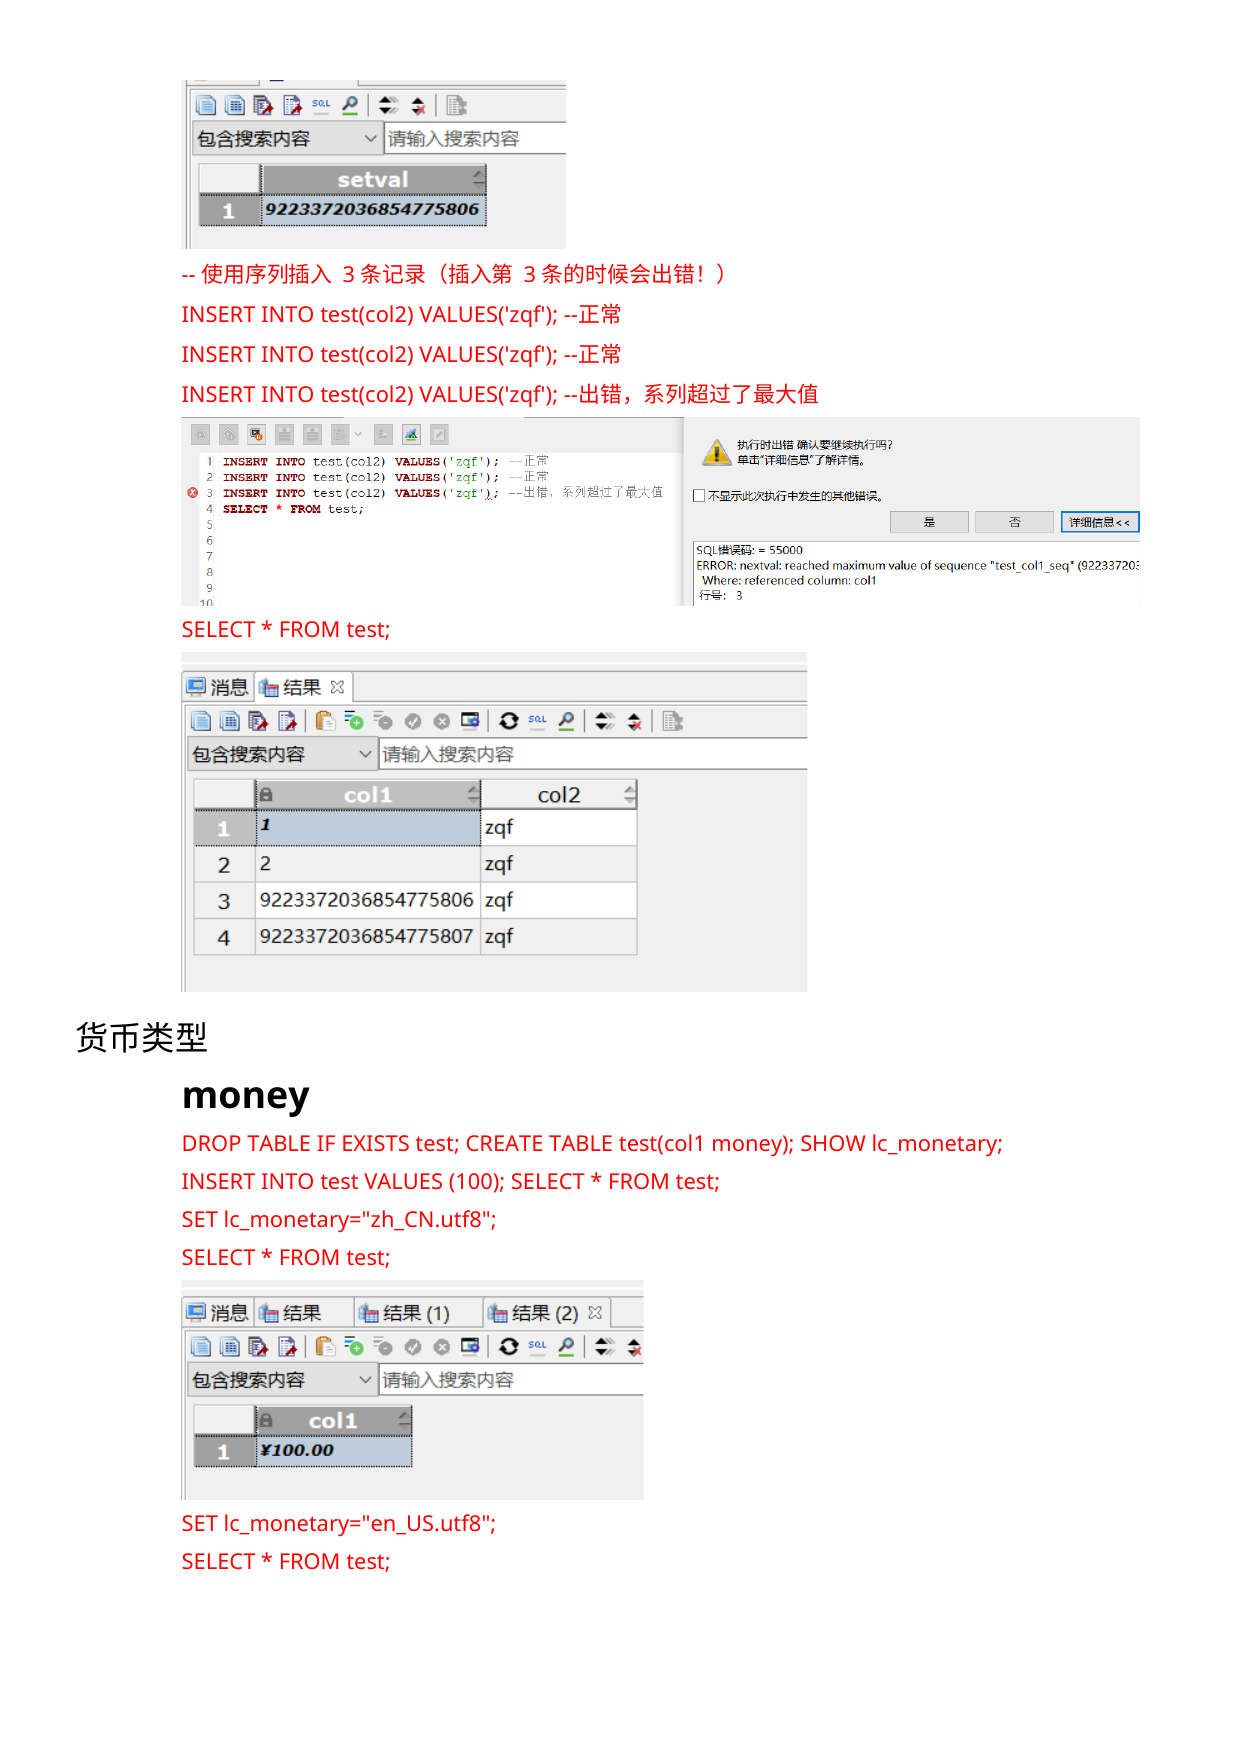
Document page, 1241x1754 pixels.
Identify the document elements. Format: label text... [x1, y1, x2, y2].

picture [181, 652, 808, 992]
text SET lc_monetary="zh_CN.utf8"; [181, 1204, 1165, 1234]
text INSERT INTO test(col2) VALUES('zqf'); --出错，系列超过了最大值 [181, 377, 1165, 409]
text -- 使用序列插入 3 条记录（插入第 3 条的时候会出错！） [181, 257, 1165, 288]
list money [181, 1068, 1165, 1119]
picture [181, 80, 567, 249]
text SET lc_monetary="en_US.utf8"; [181, 1507, 1165, 1537]
text DROP TABLE IF EXISTS test; CREATE TABLE test(col1 money); SHOW lc_monetary; [181, 1128, 1165, 1158]
text INSERT INTO test(col2) VALUES('zqf'); --正常 [181, 337, 1165, 368]
text SELECT * FROM test; [181, 1242, 1165, 1272]
text INSERT INTO test(col2) VALUES('zqf'); --正常 [181, 297, 1165, 328]
text INSERT INTO test VALUES (100); SELECT * FROM test; [181, 1166, 1165, 1196]
picture [181, 417, 1141, 606]
text SELECT * FROM test; [181, 1546, 1165, 1575]
text SELECT * FROM test; [181, 614, 1165, 644]
picture [181, 1280, 644, 1500]
list 货币类型 [75, 1012, 1165, 1060]
